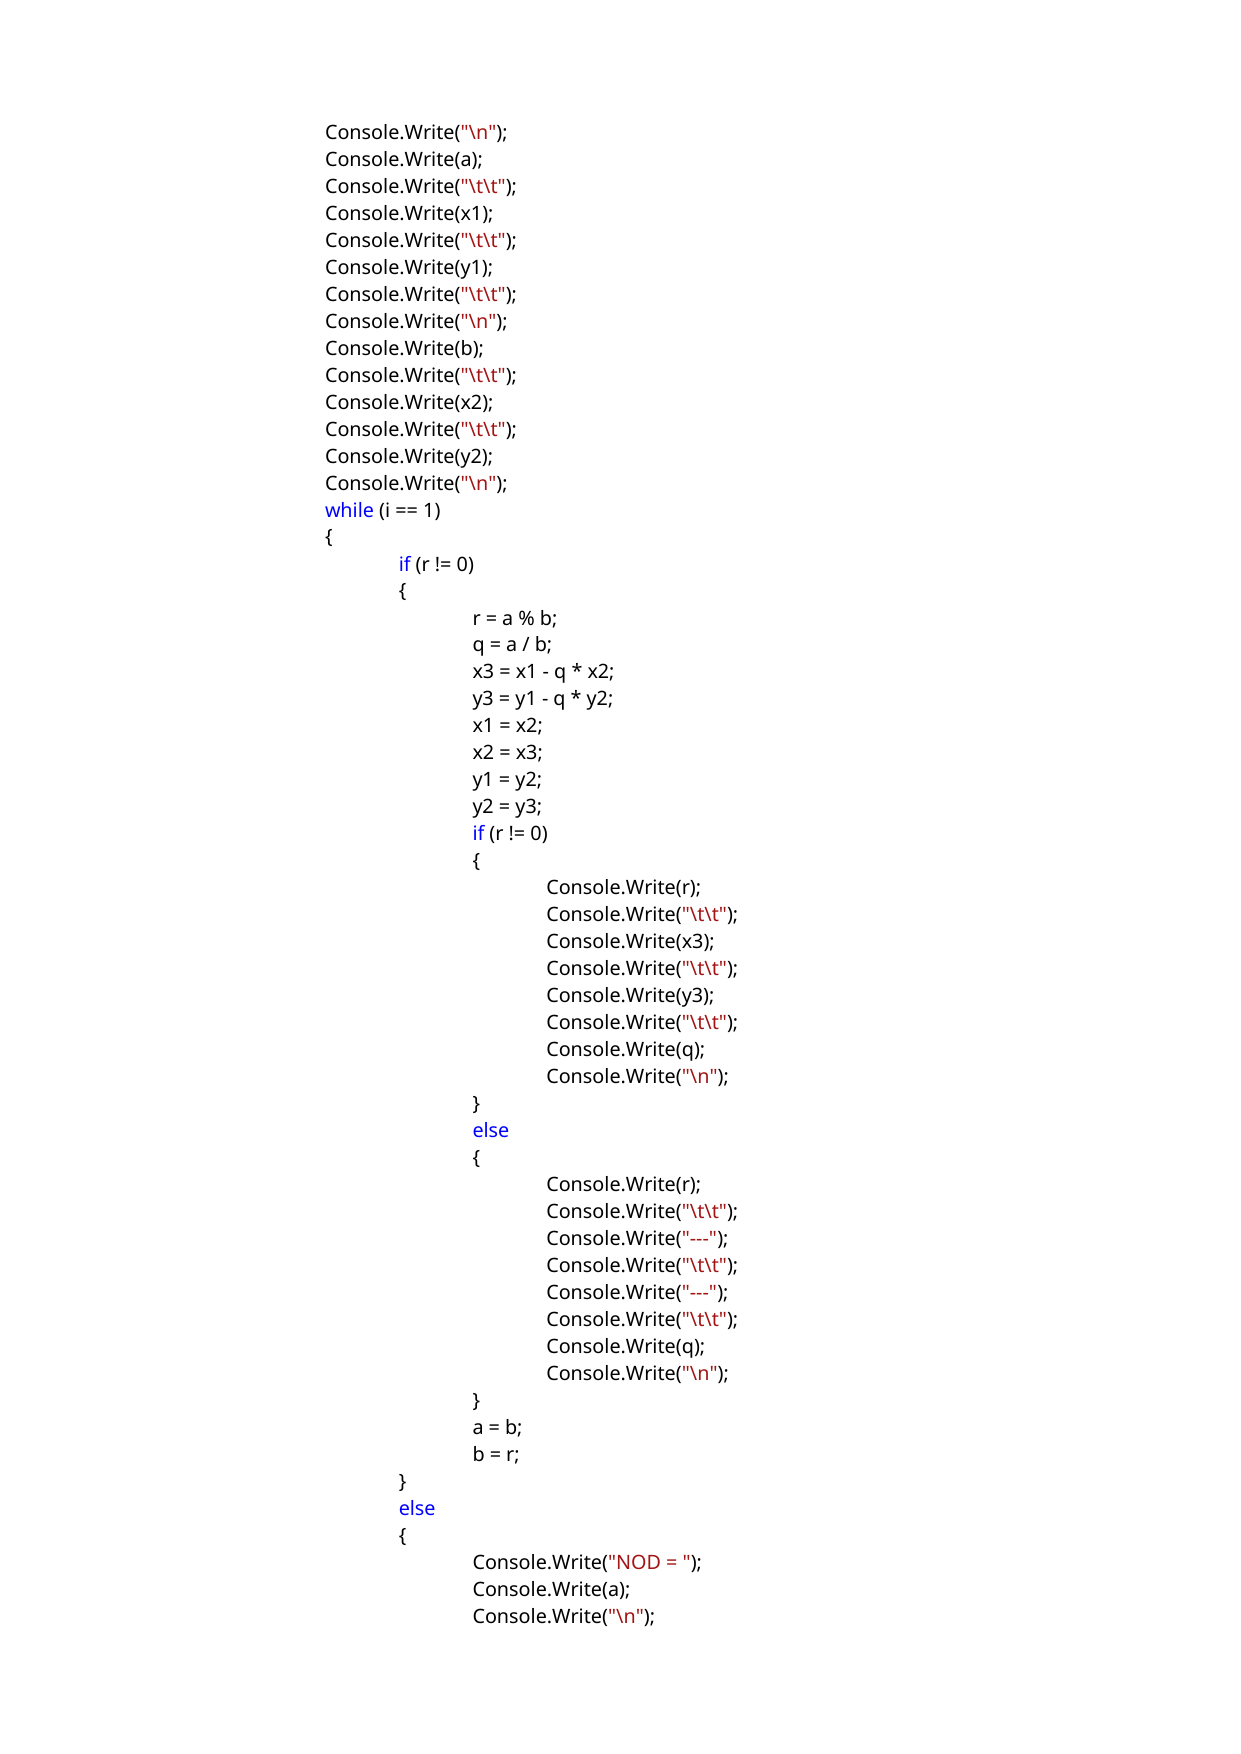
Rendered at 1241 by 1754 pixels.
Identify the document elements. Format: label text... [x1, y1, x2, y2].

text } [177, 1089, 1152, 1116]
text Console.Write("\n"); [177, 118, 1152, 145]
text q = a / b; [177, 631, 1152, 658]
text Console.Write("\t\t"); [177, 1305, 1152, 1332]
text Console.Write(q); [177, 1035, 1152, 1062]
text else [177, 1494, 1152, 1521]
text { [177, 577, 1152, 604]
text y3 = y1 - q * y2; [177, 685, 1152, 712]
text Console.Write("\t\t"); [177, 280, 1152, 307]
text Console.Write("\n"); [177, 1062, 1152, 1089]
text Console.Write("\n"); [177, 307, 1152, 334]
text while (i == 1) [177, 496, 1152, 523]
text Console.Write(r); [177, 873, 1152, 901]
text Console.Write(y1); [177, 253, 1152, 280]
text if (r != 0) [177, 819, 1152, 847]
text Console.Write("\n"); [177, 469, 1152, 496]
text Console.Write("\t\t"); [177, 226, 1152, 253]
text x3 = x1 - q * x2; [177, 658, 1152, 685]
text Console.Write(b); [177, 334, 1152, 361]
text r = a % b; [177, 604, 1152, 631]
text Console.Write("\t\t"); [177, 901, 1152, 927]
text Console.Write("\t\t"); [177, 361, 1152, 388]
text x1 = x2; [177, 712, 1152, 739]
text { [177, 1143, 1152, 1170]
text Console.Write(x1); [177, 199, 1152, 226]
text Console.Write(r); [177, 1170, 1152, 1197]
text Console.Write(x3); [177, 927, 1152, 954]
text Console.Write("---"); [177, 1224, 1152, 1251]
text Console.Write("\t\t"); [177, 1197, 1152, 1224]
text Console.Write(y2); [177, 442, 1152, 469]
text { [177, 523, 1152, 550]
text Console.Write("\t\t"); [177, 172, 1152, 199]
text Console.Write(a); [177, 1575, 1152, 1602]
text a = b; [177, 1413, 1152, 1440]
text b = r; [177, 1440, 1152, 1467]
text } [177, 1386, 1152, 1413]
text Console.Write(a); [177, 145, 1152, 172]
text { [177, 1521, 1152, 1548]
text { [177, 847, 1152, 873]
text Console.Write("\n"); [177, 1602, 1152, 1629]
text x2 = x3; [177, 739, 1152, 766]
text Console.Write(x2); [177, 388, 1152, 415]
text Console.Write("\n"); [177, 1359, 1152, 1386]
text Console.Write("\t\t"); [177, 1008, 1152, 1035]
text y1 = y2; [177, 766, 1152, 793]
text Console.Write(q); [177, 1332, 1152, 1359]
text Console.Write("\t\t"); [177, 1251, 1152, 1278]
text Console.Write("---"); [177, 1278, 1152, 1305]
text Console.Write("NOD = "); [177, 1548, 1152, 1575]
text Console.Write(y3); [177, 981, 1152, 1008]
text Console.Write("\t\t"); [177, 954, 1152, 981]
text y2 = y3; [177, 793, 1152, 819]
text else [177, 1116, 1152, 1143]
text } [177, 1467, 1152, 1494]
text Console.Write("\t\t"); [177, 415, 1152, 442]
text if (r != 0) [177, 550, 1152, 577]
